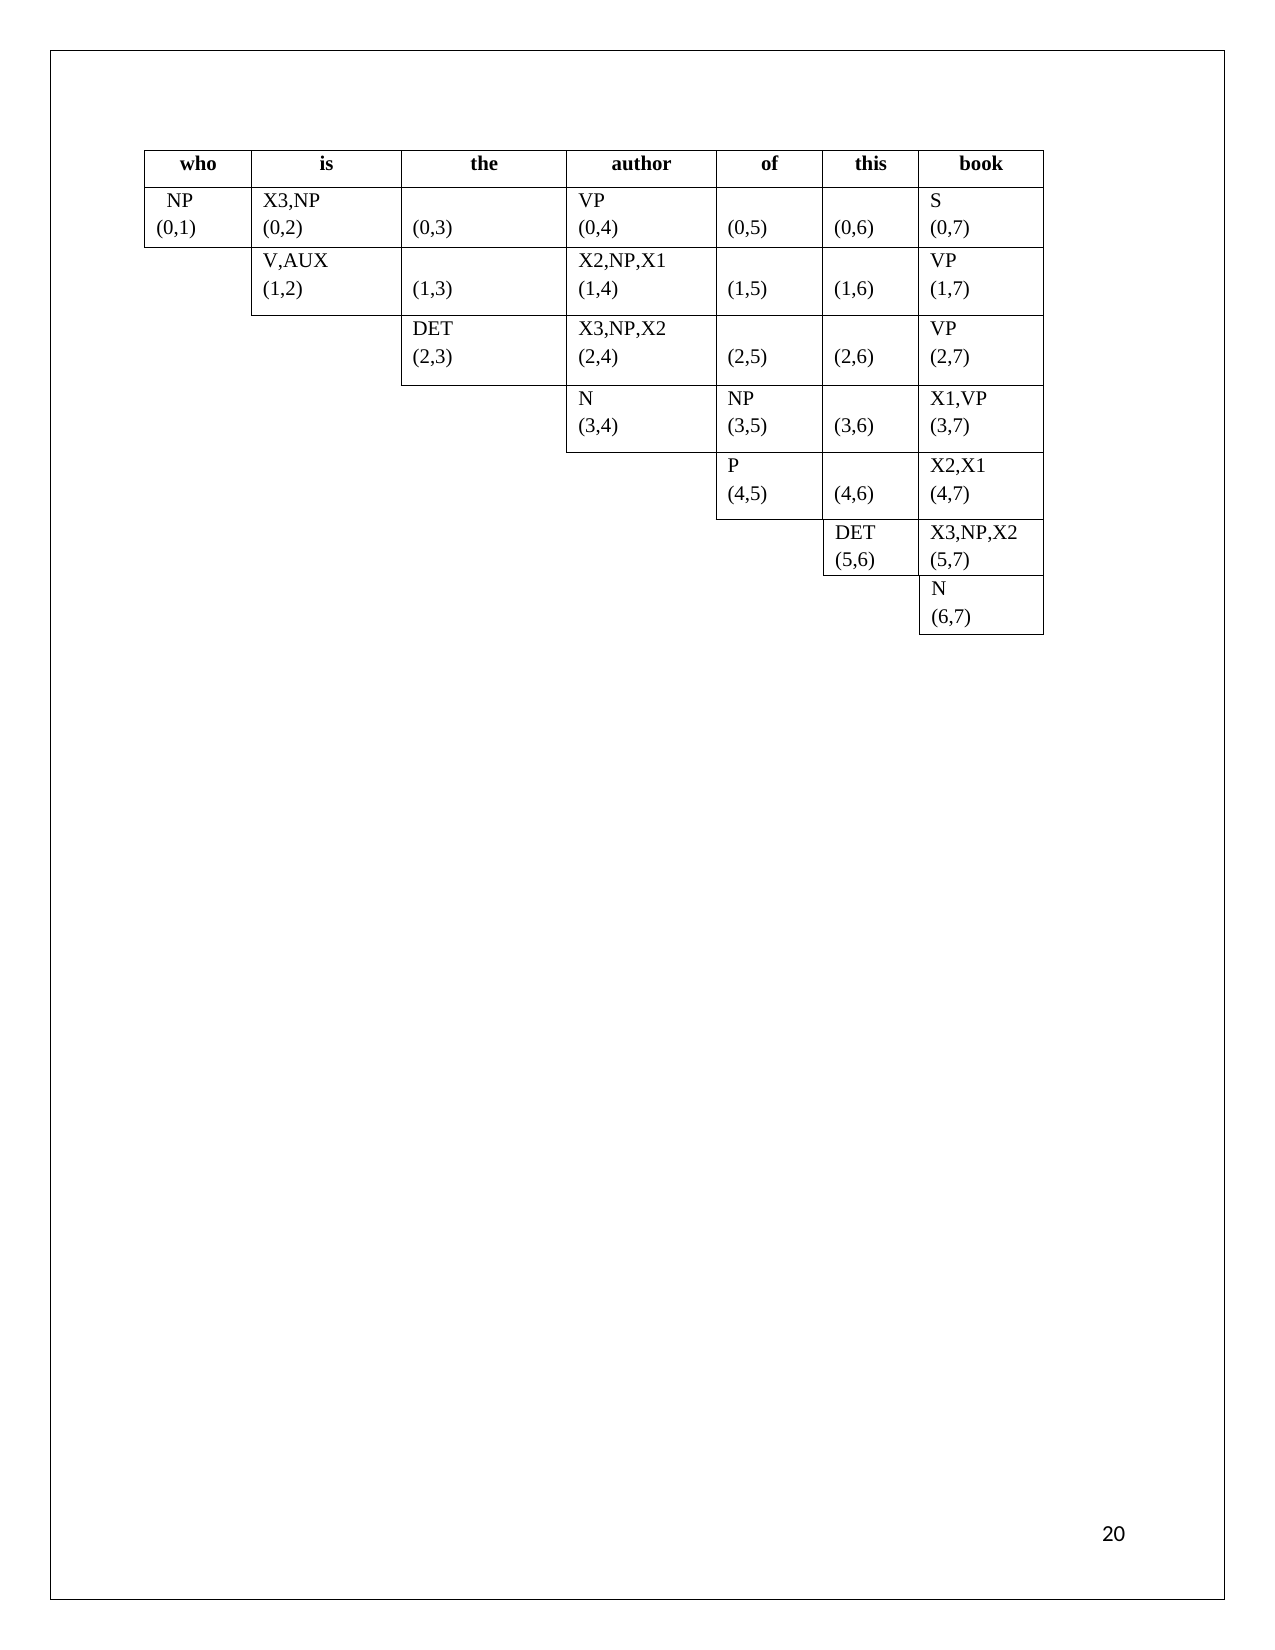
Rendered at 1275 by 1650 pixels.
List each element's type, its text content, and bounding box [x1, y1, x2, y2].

table_cell X2,X1 (4,7) [919, 453, 1043, 519]
table_cell VP (2,7) [919, 316, 1043, 385]
table_cell (1,5) [717, 248, 822, 315]
table_cell V,AUX (1,2) [252, 248, 401, 315]
table_cell DET (2,3) [402, 316, 566, 385]
table_cell VP (0,4) [567, 188, 716, 247]
table_header author [567, 151, 716, 187]
table_cell (4,6) [823, 453, 918, 519]
table_cell VP (1,7) [919, 248, 1043, 315]
table_cell X1,VP (3,7) [919, 386, 1043, 452]
table_cell DET (5,6) [824, 520, 918, 575]
table_cell (1,6) [823, 248, 918, 315]
table_cell X3,NP (0,2) [252, 188, 401, 247]
table_cell (2,6) [823, 316, 918, 385]
table_cell (3,6) [823, 386, 918, 452]
table_cell (0,3) [402, 188, 566, 247]
table_cell (1,3) [402, 248, 566, 315]
table_cell (0,5) [717, 188, 822, 247]
table_header of [717, 151, 822, 187]
table_cell N (3,4) [567, 386, 716, 452]
table_cell X3,NP,X2 (5,7) [919, 520, 1043, 575]
table_cell NP (0,1) [145, 188, 251, 247]
table_cell N (6,7) [920, 576, 1043, 633]
table_header the [402, 151, 566, 187]
table_header book [919, 151, 1043, 187]
table_cell S (0,7) [919, 188, 1043, 247]
table_cell (2,5) [717, 316, 822, 385]
table_cell X2,NP,X1 (1,4) [567, 248, 716, 315]
table_header is [252, 151, 401, 187]
table_cell X3,NP,X2 (2,4) [567, 316, 716, 385]
table_header this [823, 151, 918, 187]
table_header who [145, 151, 251, 187]
table_cell P (4,5) [717, 453, 822, 519]
table_cell (0,6) [823, 188, 918, 247]
table_cell NP (3,5) [717, 386, 822, 452]
